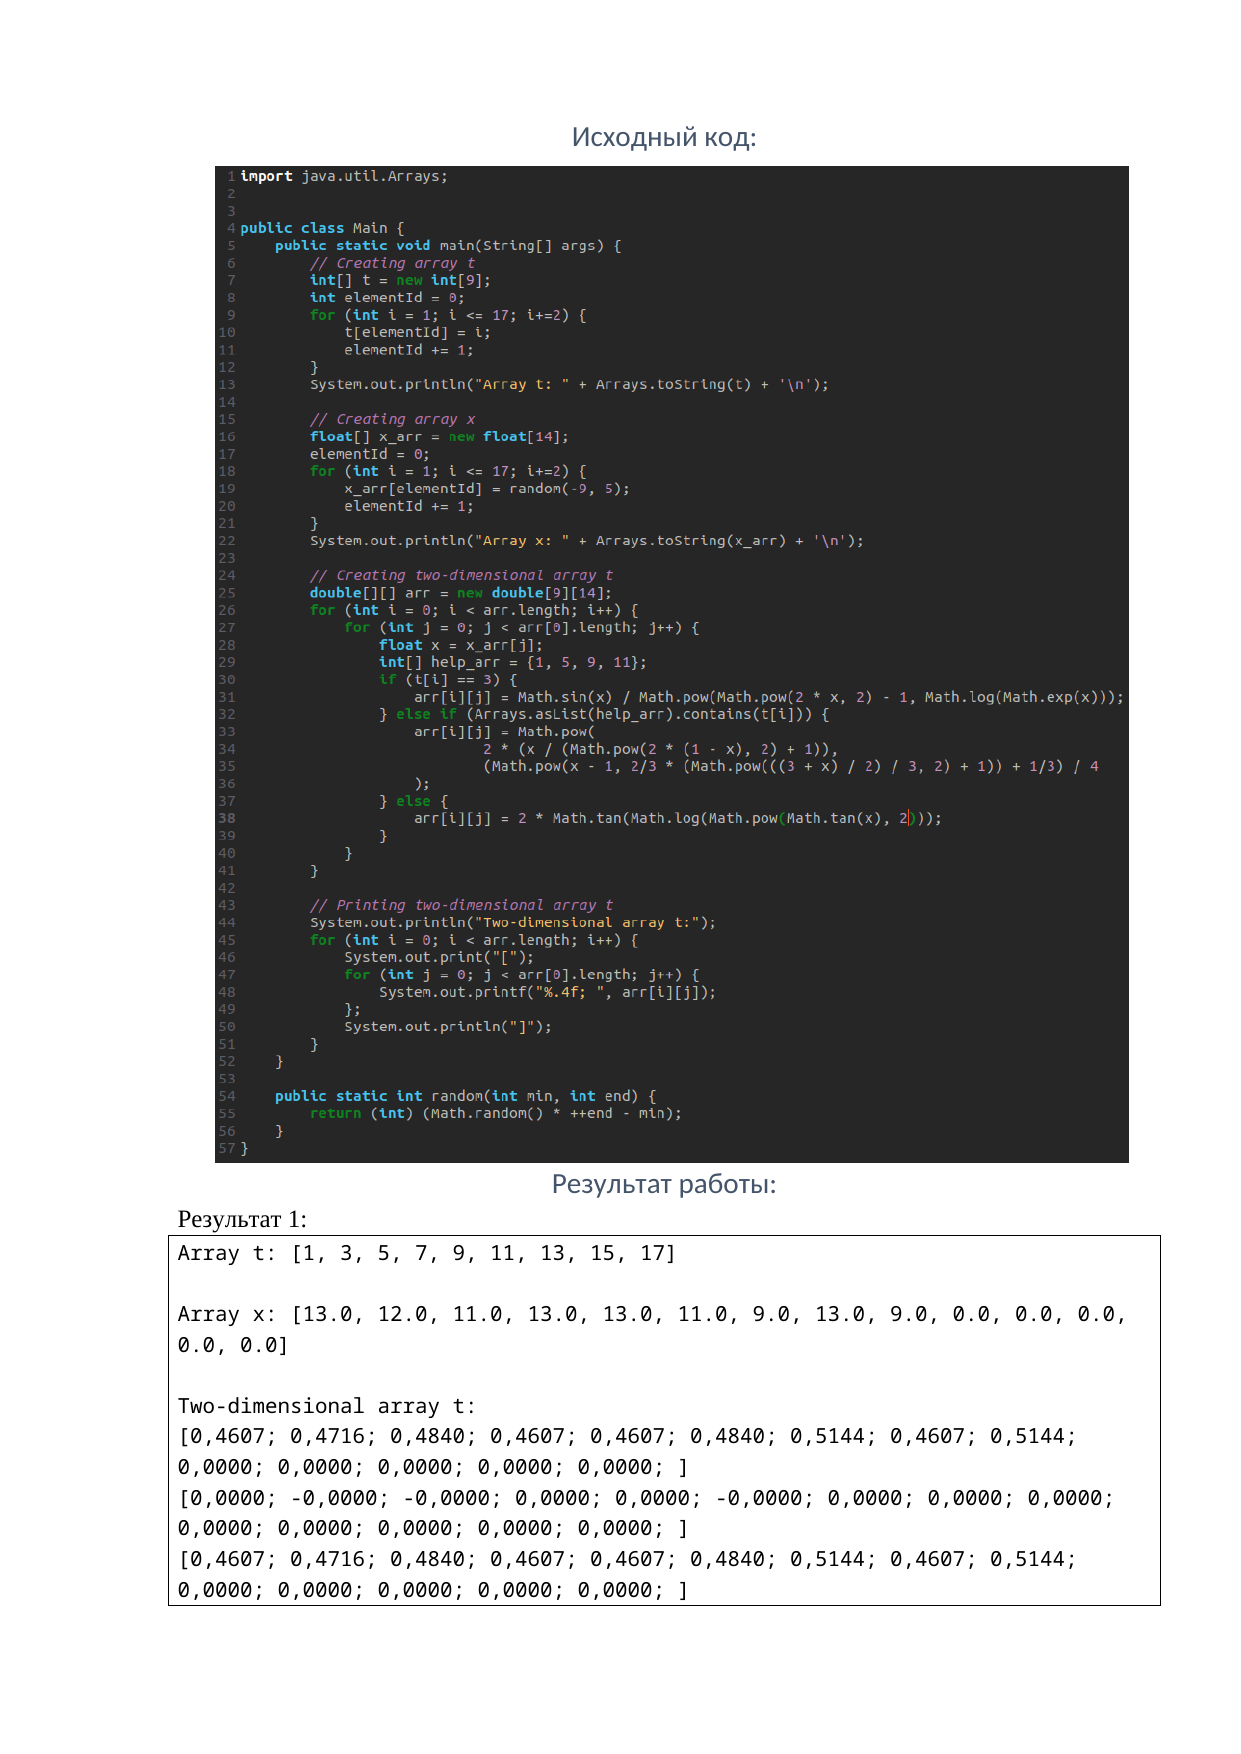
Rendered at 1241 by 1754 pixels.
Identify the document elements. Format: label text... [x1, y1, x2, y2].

text Two-dimensional array t: [169, 1388, 1160, 1418]
text Array x: [13.0, 12.0, 11.0, 13.0, 13.0, 11.0, 9.0, 13.0, 9.0, 0.0, 0.0, 0.0, 0.0, 0.0] [169, 1296, 1160, 1358]
text Результат работы: [177, 810, 1152, 1201]
text [0,0000; -0,0000; -0,0000; 0,0000; 0,0000; -0,0000; 0,0000; 0,0000; 0,0000; 0,0000; 0,0000; 0,0000; 0,0000; 0,0000; ] [169, 1480, 1160, 1541]
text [169, 1541, 1160, 1605]
text Array t: [1, 3, 5, 7, 9, 11, 13, 15, 17] [169, 1236, 1160, 1266]
text Результат 1: [177, 1204, 1152, 1232]
picture [215, 166, 1129, 1163]
text Исходный код: [177, 118, 1152, 154]
text [0,4607; 0,4716; 0,4840; 0,4607; 0,4607; 0,4840; 0,5144; 0,4607; 0,5144; 0,0000; 0,0000; 0,0000; 0,0000; 0,0000; ] [169, 1418, 1160, 1480]
